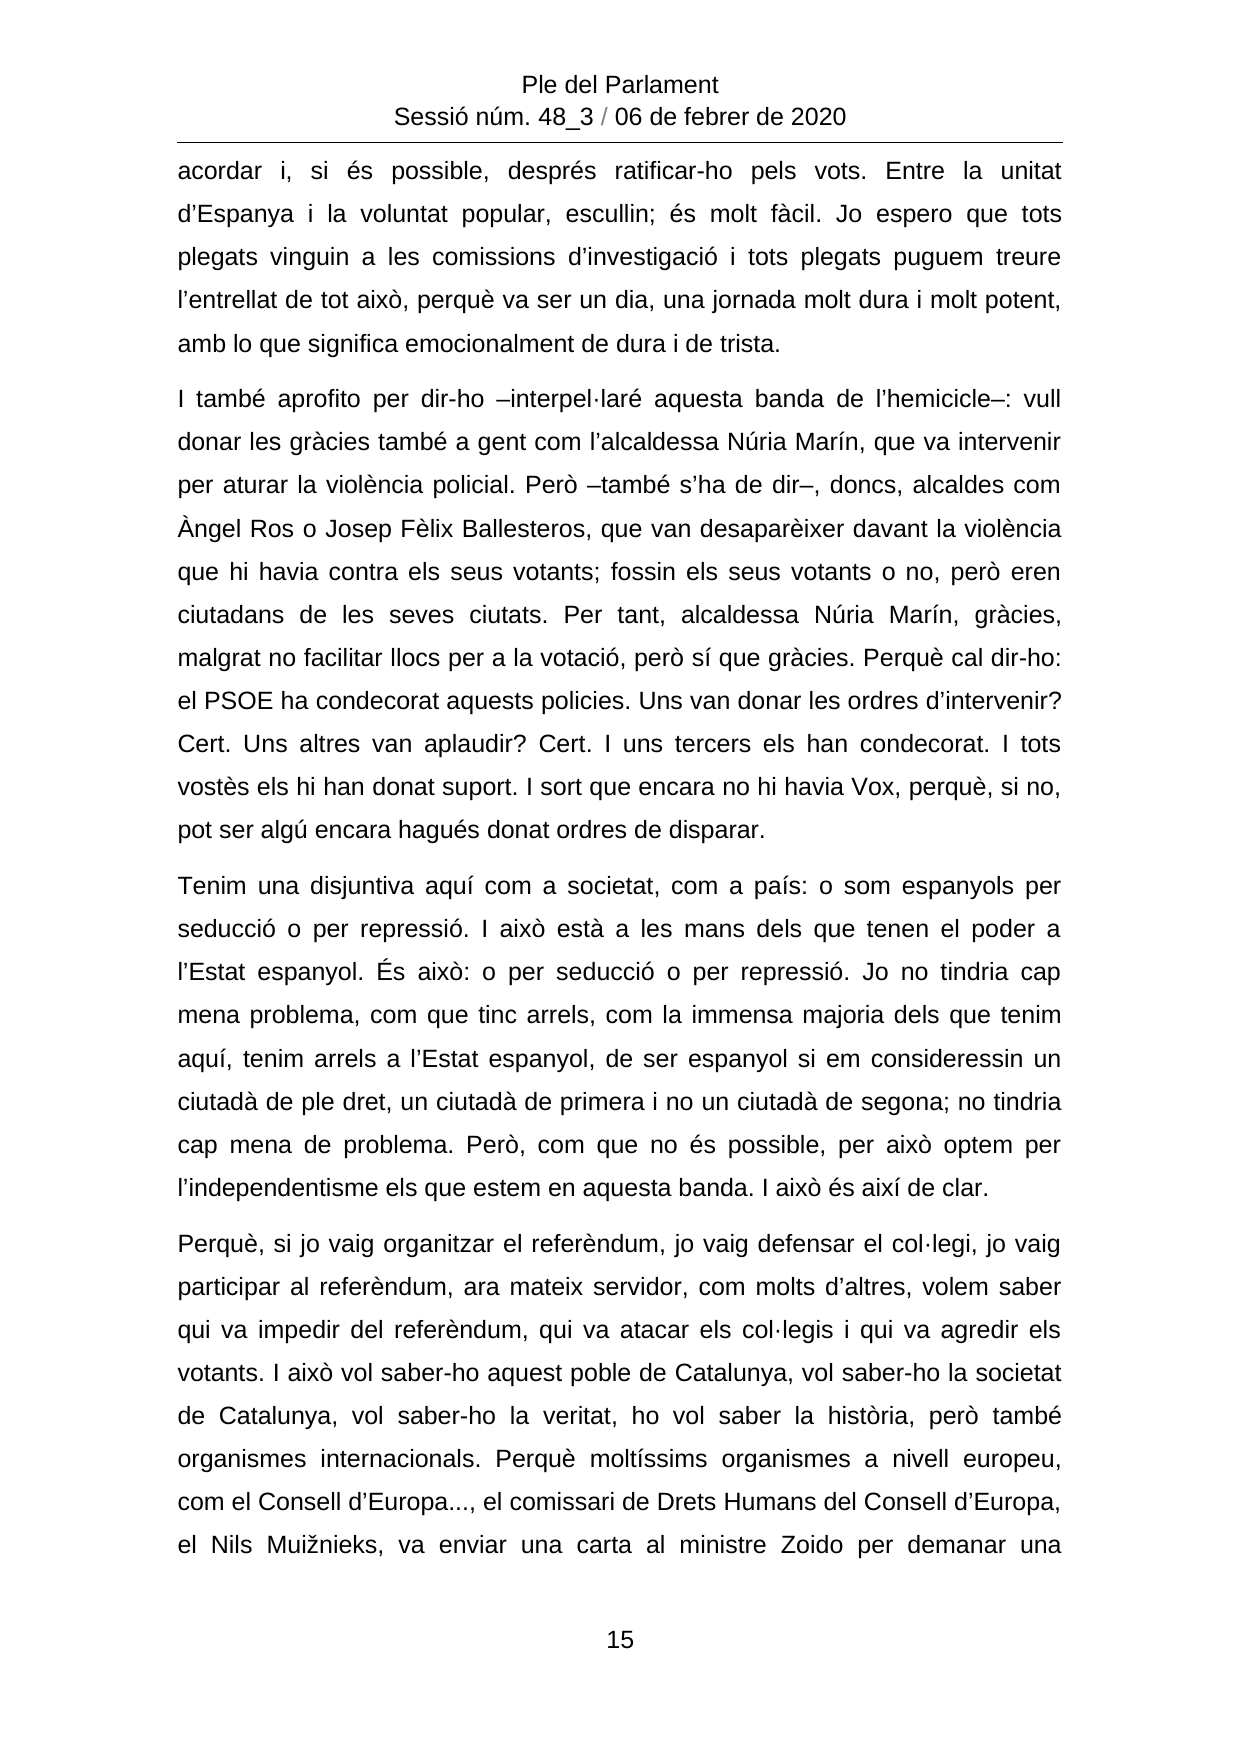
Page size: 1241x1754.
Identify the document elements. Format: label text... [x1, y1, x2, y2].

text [177, 1228, 1063, 1559]
text I també aprofito per dir-ho –interpel·laré aquesta banda de l’hemicicle–: vull donar les gràcies també a gent com l’alcaldessa Núria Marín, que va intervenir per aturar la violència policial. Però –també s’ha de dir–, doncs, alcaldes com Àngel Ros o Josep Fèlix Ballesteros, que van desaparèixer davant la violència que hi havia contra els seus votants; fossin els seus votants o no, però eren ciutadans de les seves ciutats. Per tant, alcaldessa Núria Marín, gràcies, malgrat no facilitar llocs per a la votació, però sí que gràcies. Perquè cal dir-ho: el PSOE ha condecorat aquests policies. Uns van donar les ordres d’intervenir? Cert. Uns altres van aplaudir? Cert. I uns tercers els han condecorat. I tots vostès els hi han donat suport. I sort que encara no hi havia Vox, perquè, si no, pot ser algú encara hagués donat ordres de disparar. [177, 384, 1063, 844]
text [177, 156, 1063, 357]
text Tenim una disjuntiva aquí com a societat, com a país: o som espanyols per seducció o per repressió. I això està a les mans dels que tenen el poder a l’Estat espanyol. És això: o per seducció o per repressió. Jo no tindria cap mena problema, com que tinc arrels, com la immensa majoria dels que tenim aquí, tenim arrels a l’Estat espanyol, de ser espanyol si em consideressin un ciutadà de ple dret, un ciutadà de primera i no un ciutadà de segona; no tindria cap mena de problema. Però, com que no és possible, per això optem per l’independentisme els que estem en aquesta banda. I això és així de clar. [177, 871, 1063, 1202]
